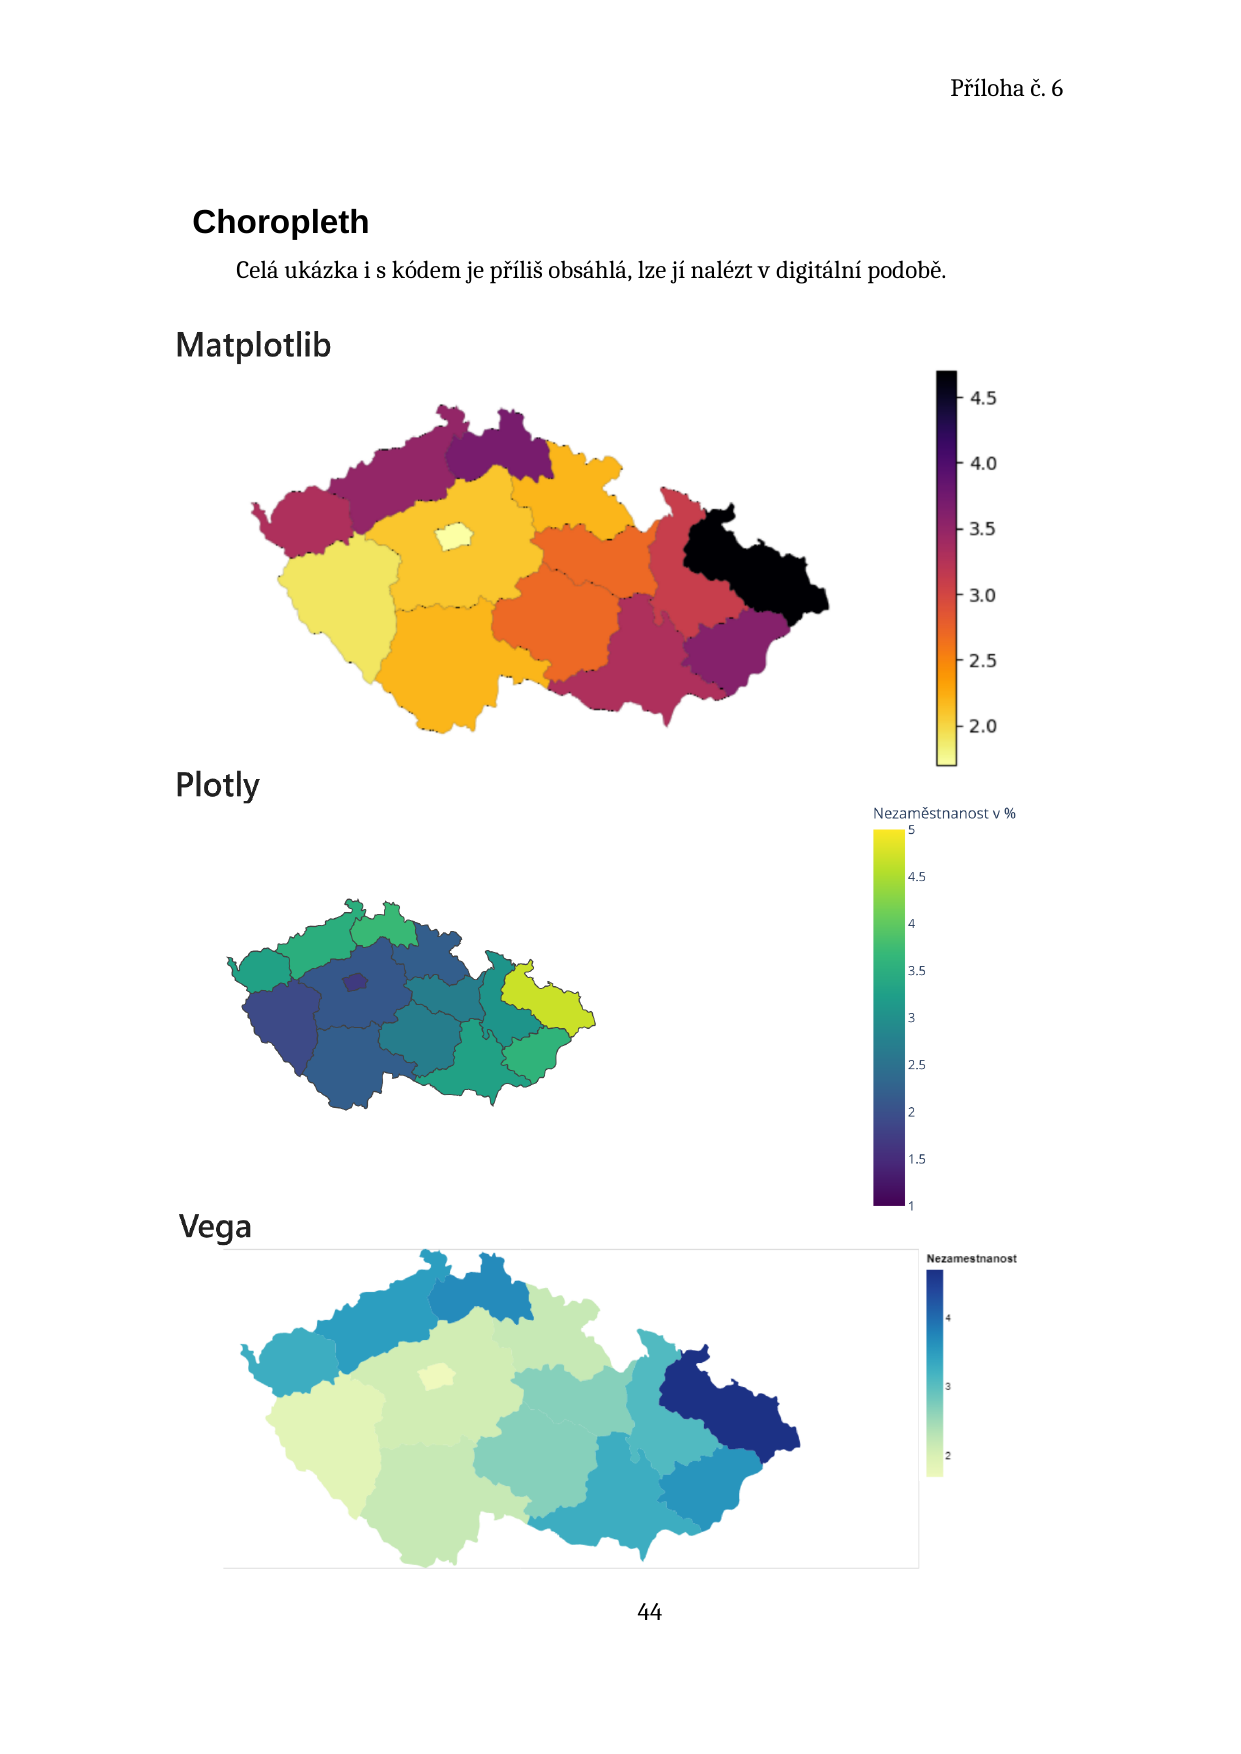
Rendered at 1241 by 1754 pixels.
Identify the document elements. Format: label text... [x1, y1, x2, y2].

picture [177, 329, 1063, 1570]
text Celá ukázka i s kódem je příliš obsáhlá, lze jí nalézt v digitální podobě. [177, 256, 1063, 285]
subtitle Choropleth [192, 202, 1063, 241]
